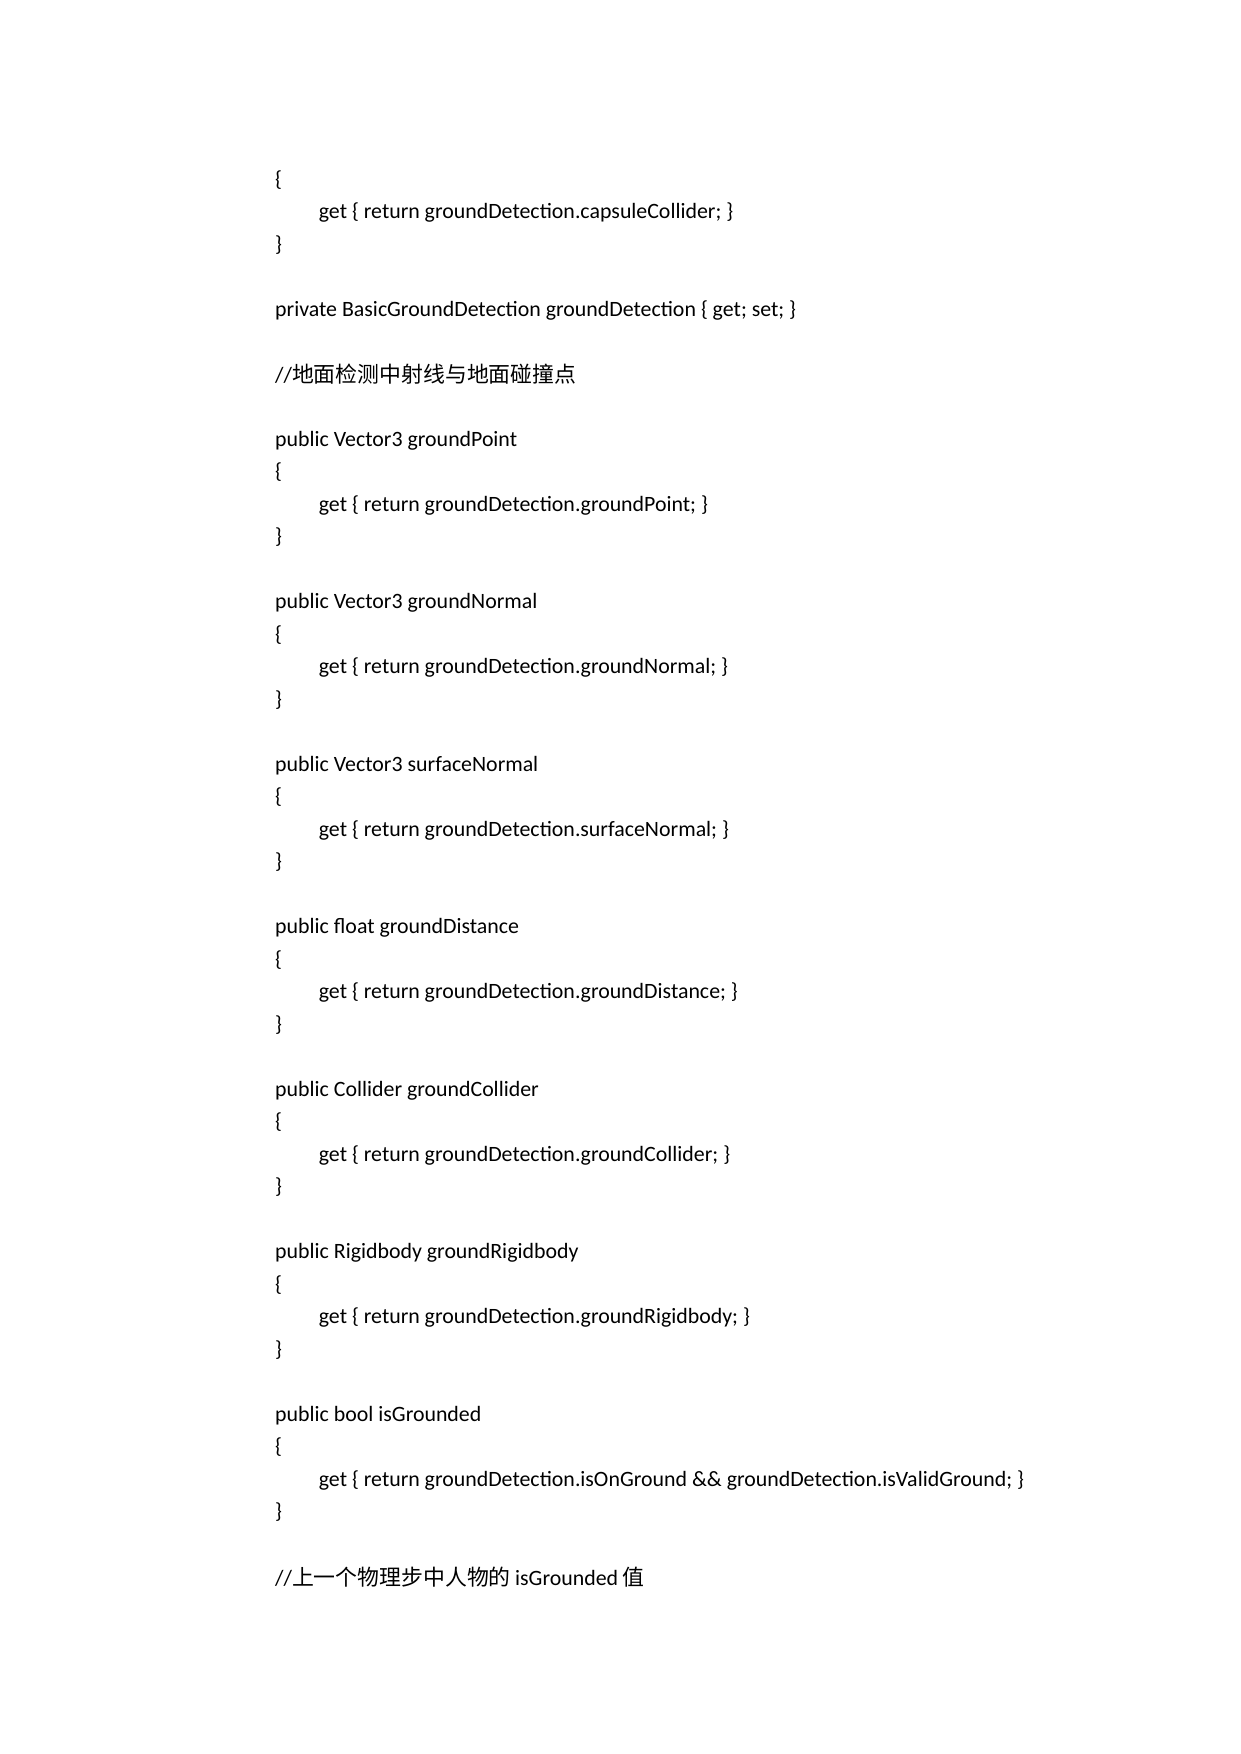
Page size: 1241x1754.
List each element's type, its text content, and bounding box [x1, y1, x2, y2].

text //地面检测中射线与地面碰撞点 [187, 357, 1053, 389]
text get { return groundDetection.groundCollider; } [187, 1137, 1053, 1169]
text } [187, 1169, 1053, 1202]
text //上一个物理步中人物的isGrounded值 [187, 1559, 1053, 1592]
text public float groundDistance [187, 909, 1053, 942]
text get { return groundDetection.capsuleCollider; } [187, 194, 1053, 227]
text { [187, 779, 1053, 812]
text { [187, 617, 1053, 649]
text { [187, 942, 1053, 974]
text { [187, 1104, 1053, 1137]
text { [187, 162, 1053, 194]
text } [187, 1007, 1053, 1039]
text { [187, 454, 1053, 487]
text private BasicGroundDetection groundDetection { get; set; } [187, 292, 1053, 324]
text } [187, 1494, 1053, 1527]
text get { return groundDetection.surfaceNormal; } [187, 812, 1053, 844]
text get { return groundDetection.groundRigidbody; } [187, 1299, 1053, 1332]
text get { return groundDetection.groundDistance; } [187, 974, 1053, 1007]
text } [187, 519, 1053, 552]
text } [187, 227, 1053, 259]
text get { return groundDetection.groundPoint; } [187, 487, 1053, 519]
text public Vector3 groundPoint [187, 422, 1053, 454]
text public Vector3 surfaceNormal [187, 747, 1053, 779]
text public Rigidbody groundRigidbody [187, 1234, 1053, 1267]
text } [187, 682, 1053, 714]
text public Collider groundCollider [187, 1072, 1053, 1104]
text { [187, 1267, 1053, 1299]
text { [187, 1429, 1053, 1462]
text } [187, 844, 1053, 877]
text public Vector3 groundNormal [187, 584, 1053, 617]
text get { return groundDetection.isOnGround && groundDetection.isValidGround; } [187, 1462, 1053, 1494]
text } [187, 1332, 1053, 1364]
text get { return groundDetection.groundNormal; } [187, 649, 1053, 682]
text public bool isGrounded [187, 1397, 1053, 1429]
